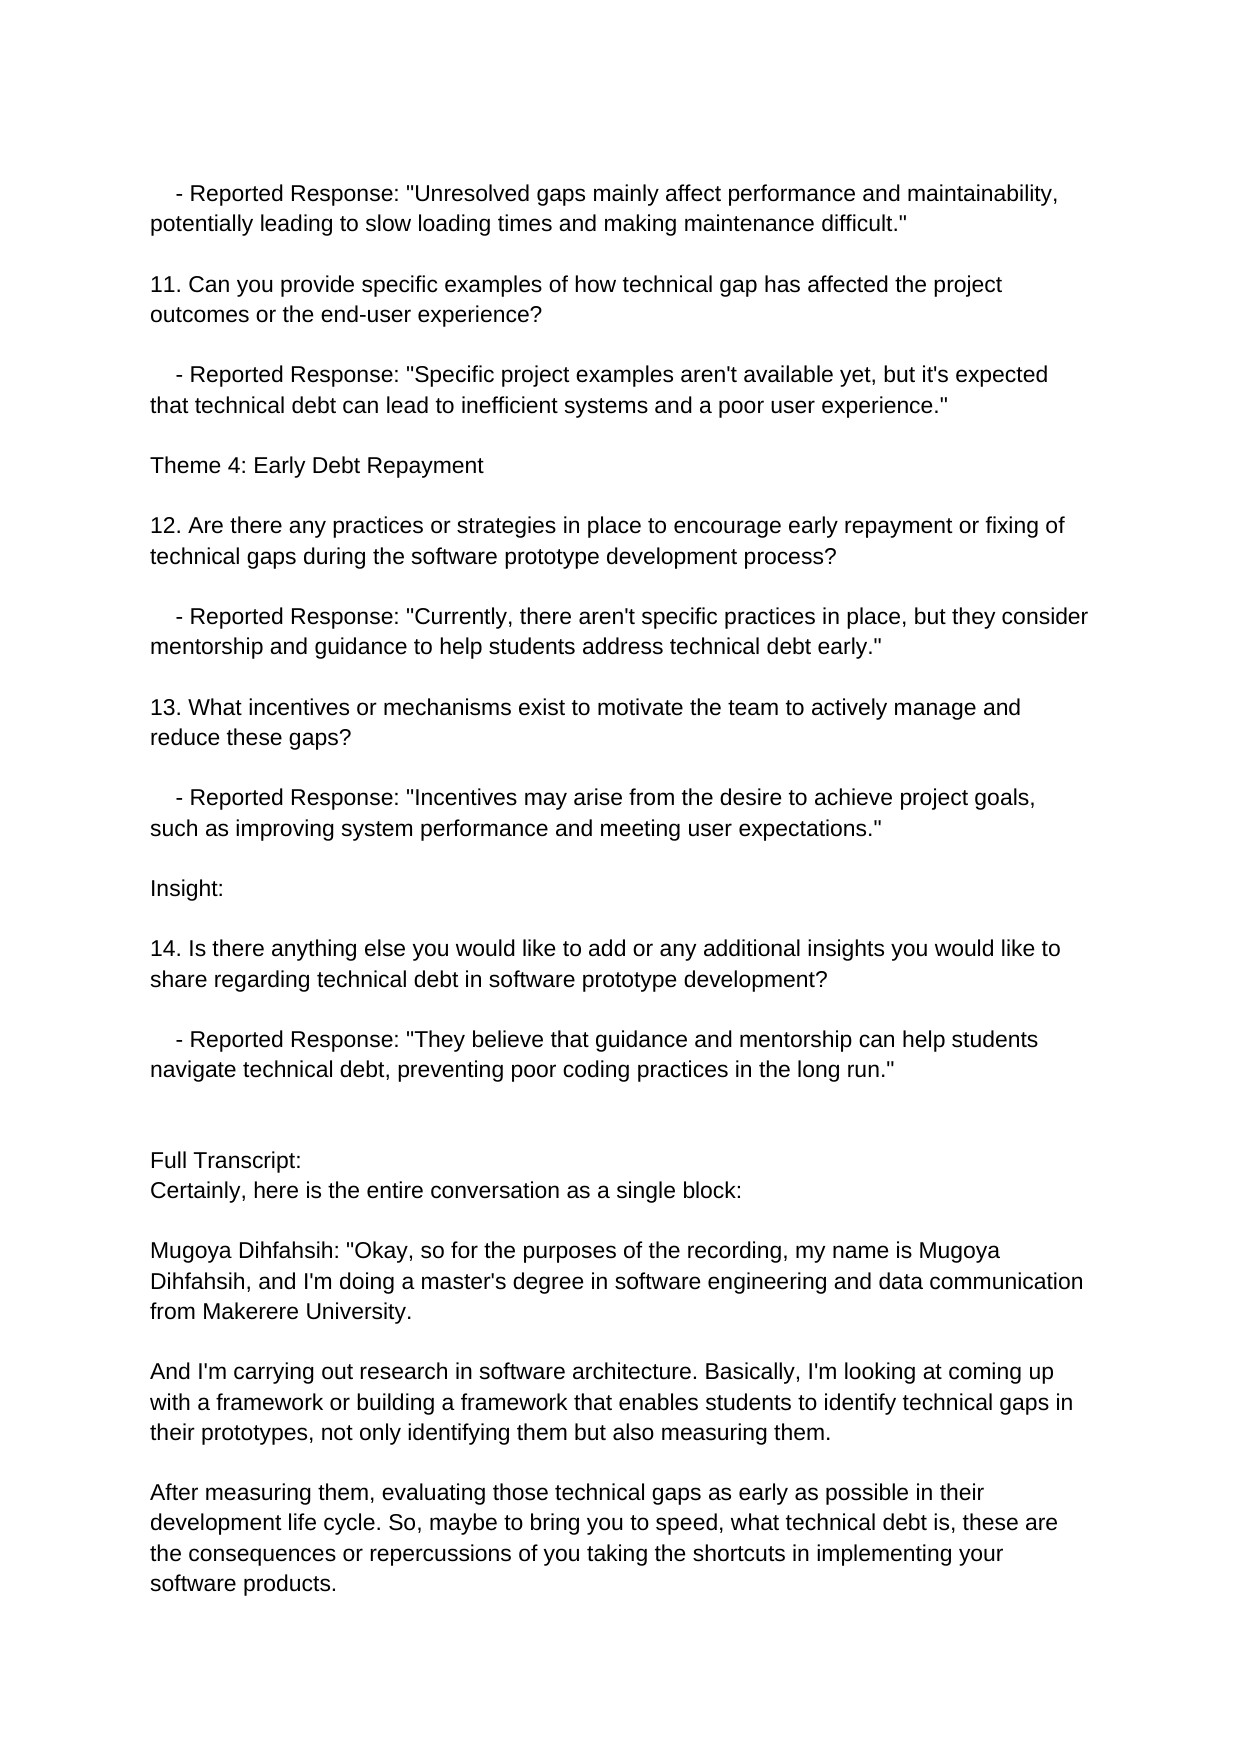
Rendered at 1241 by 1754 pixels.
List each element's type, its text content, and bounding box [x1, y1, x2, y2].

text 12. Are there any practices or strategies in place to encourage early repayment or fixing of technical gaps during the software prototype development process? [150, 512, 1090, 569]
text 13. What incentives or mechanisms exist to motivate the team to actively manage and reduce these gaps? [150, 694, 1090, 750]
text - Reported Response: "Unresolved gaps mainly affect performance and maintainability, potentially leading to slow loading times and making maintenance difficult." [150, 180, 1090, 237]
text Mugoya Dihfahsih: "Okay, so for the purposes of the recording, my name is Mugoya Dihfahsih, and I'm doing a master's degree in software engineering and data communication from Makerere University. [150, 1237, 1090, 1324]
text And I'm carrying out research in software architecture. Basically, I'm looking at coming up with a framework or building a framework that enables students to identify technical gaps in their prototypes, not only identifying them but also measuring them. [150, 1358, 1090, 1445]
text Theme 4: Early Debt Repayment [150, 452, 1090, 478]
text Certainly, here is the entire conversation as a single block: [150, 1177, 1090, 1203]
text 14. Is there anything else you would like to add or any additional insights you would like to share regarding technical debt in software prototype development? [150, 935, 1090, 992]
text Full Transcript: [150, 1147, 1090, 1173]
text - Reported Response: "They believe that guidance and mentorship can help students navigate technical debt, preventing poor coding practices in the long run." [150, 1026, 1090, 1083]
text - Reported Response: "Incentives may arise from the desire to achieve project goals, such as improving system performance and meeting user expectations." [150, 784, 1090, 841]
text 11. Can you provide specific examples of how technical gap has affected the project outcomes or the end-user experience? [150, 271, 1090, 327]
text After measuring them, evaluating those technical gaps as early as possible in their development life cycle. So, maybe to bring you to speed, what technical debt is, these are the consequences or repercussions of you taking the shortcuts in implementing your software products. [150, 1479, 1090, 1596]
text Insight: [150, 875, 1090, 901]
text - Reported Response: "Currently, there aren't specific practices in place, but they consider mentorship and guidance to help students address technical debt early." [150, 603, 1090, 660]
text - Reported Response: "Specific project examples aren't available yet, but it's expected that technical debt can lead to inefficient systems and a poor user experience." [150, 361, 1090, 418]
